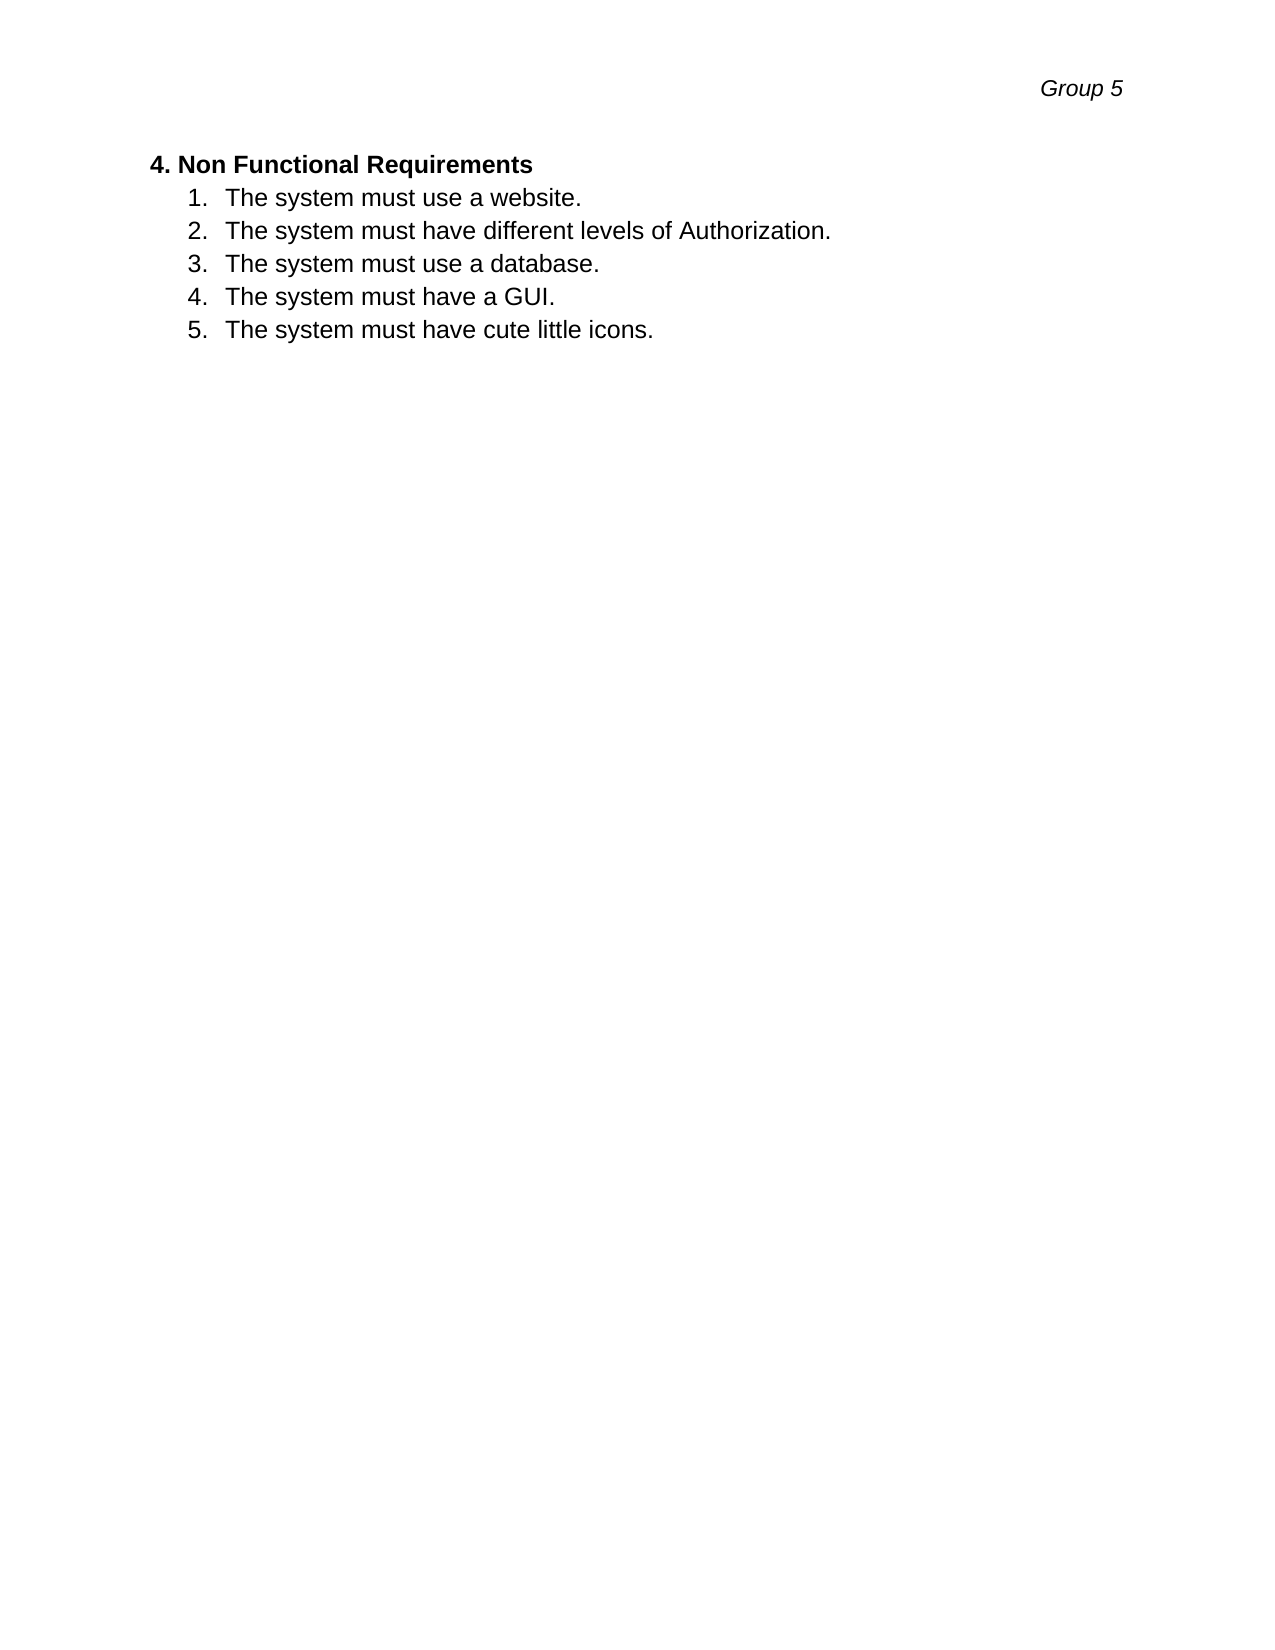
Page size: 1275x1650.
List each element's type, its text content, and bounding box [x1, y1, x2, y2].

list The system must have cute little icons. [187, 315, 1125, 344]
list The system must have a GUI. [187, 282, 1125, 311]
list The system must use a database. [187, 249, 1125, 278]
list The system must have different levels of Authorization. [187, 216, 1125, 245]
list The system must use a website. [187, 183, 1125, 212]
text 4. Non Functional Requirements [150, 150, 1125, 179]
